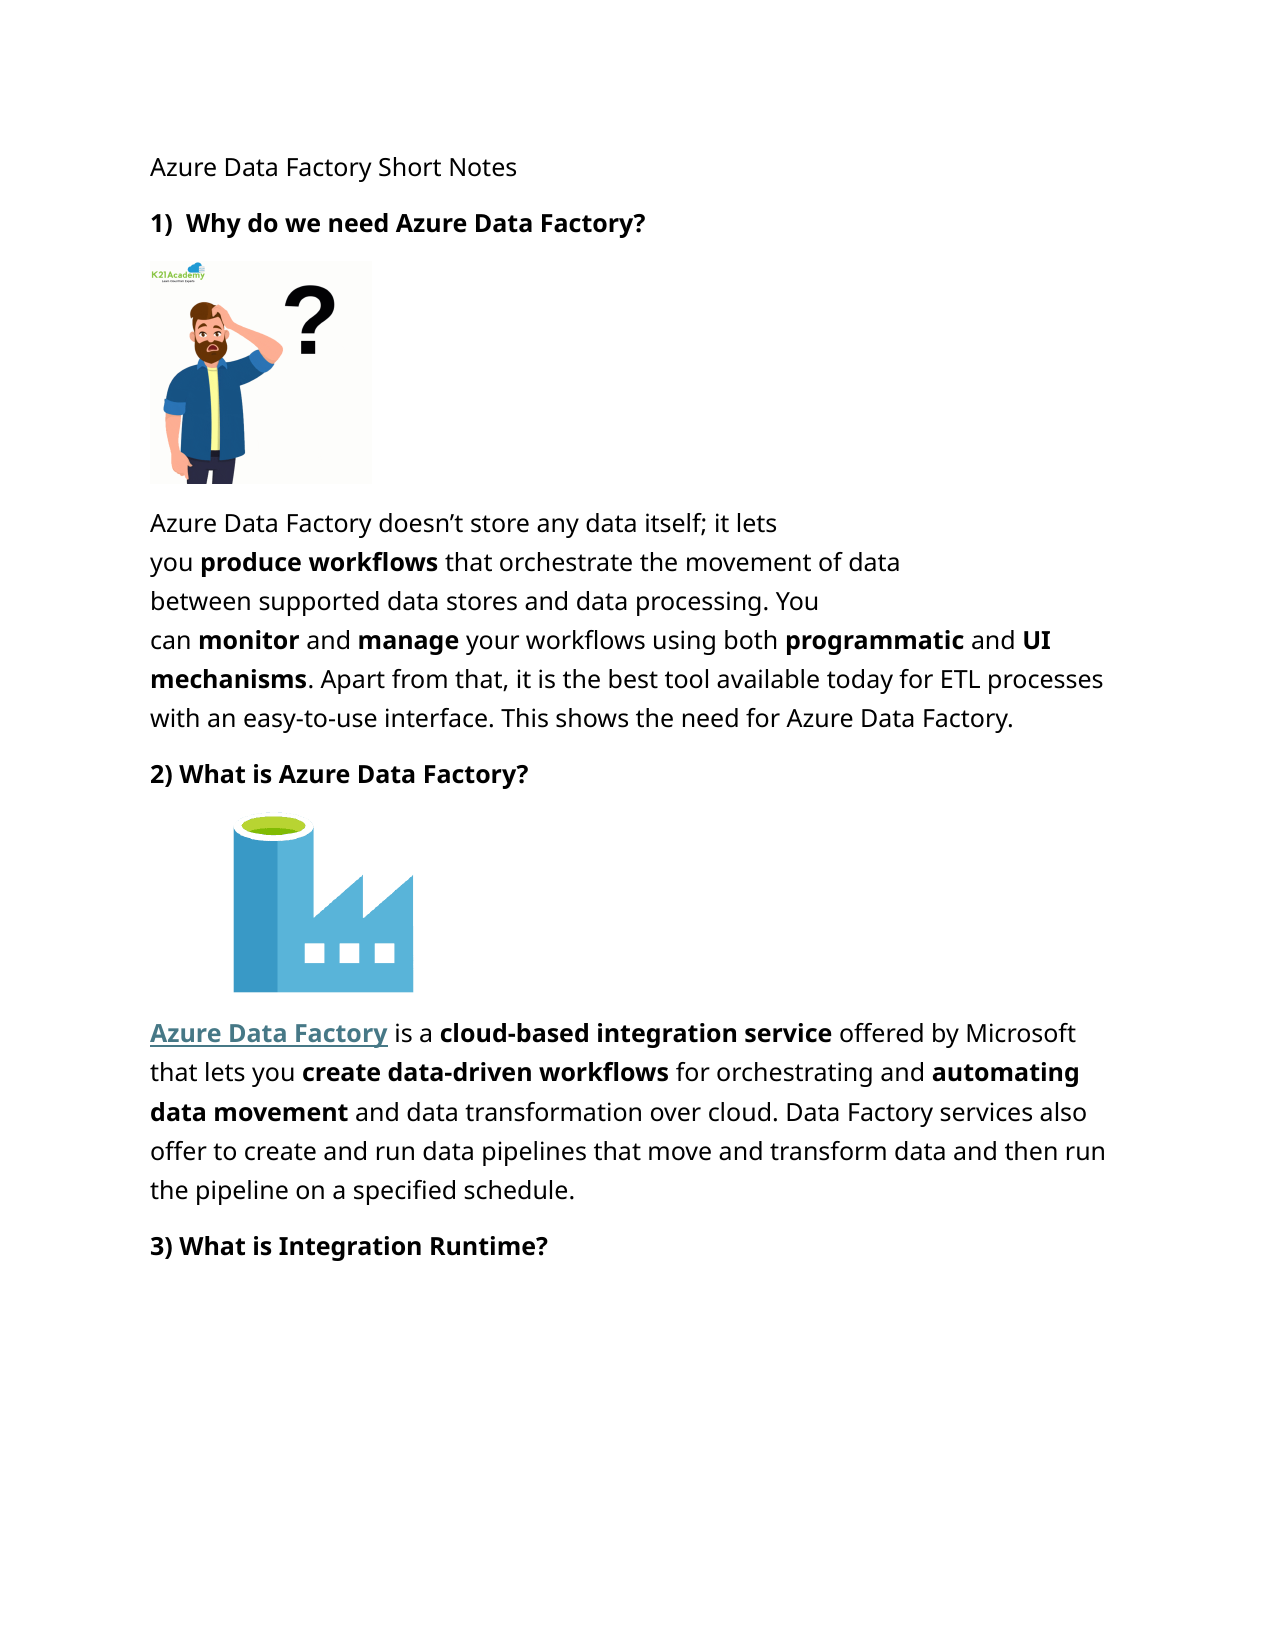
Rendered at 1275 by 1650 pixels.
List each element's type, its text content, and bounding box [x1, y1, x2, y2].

text 1) Why do we need Azure Data Factory? [150, 206, 1125, 240]
text Azure Data Factory is a cloud-based integration service offered by Microsoft that lets you create data-driven workflows for orchestrating and automating data movement and data transformation over cloud. Data Factory services also offer to create and run data pipelines that move and transform data and then run the pipeline on a specified schedule. [150, 1016, 1125, 1207]
text Azure Data Factory doesn’t store any data itself; it lets you produce workflows that orchestrate the movement of data between supported data stores and data processing. You can monitor and manage your workflows using both programmatic and UI mechanisms. Apart from that, it is the best tool available today for ETL processes with an easy-to-use interface. This shows the need for Azure Data Factory. [150, 505, 1125, 735]
picture [150, 812, 495, 994]
text 3) What is Integration Runtime? [150, 1228, 1125, 1262]
text Azure Data Factory Short Notes [150, 150, 1125, 184]
picture [150, 261, 372, 484]
text 2) What is Azure Data Factory? [150, 757, 1125, 791]
